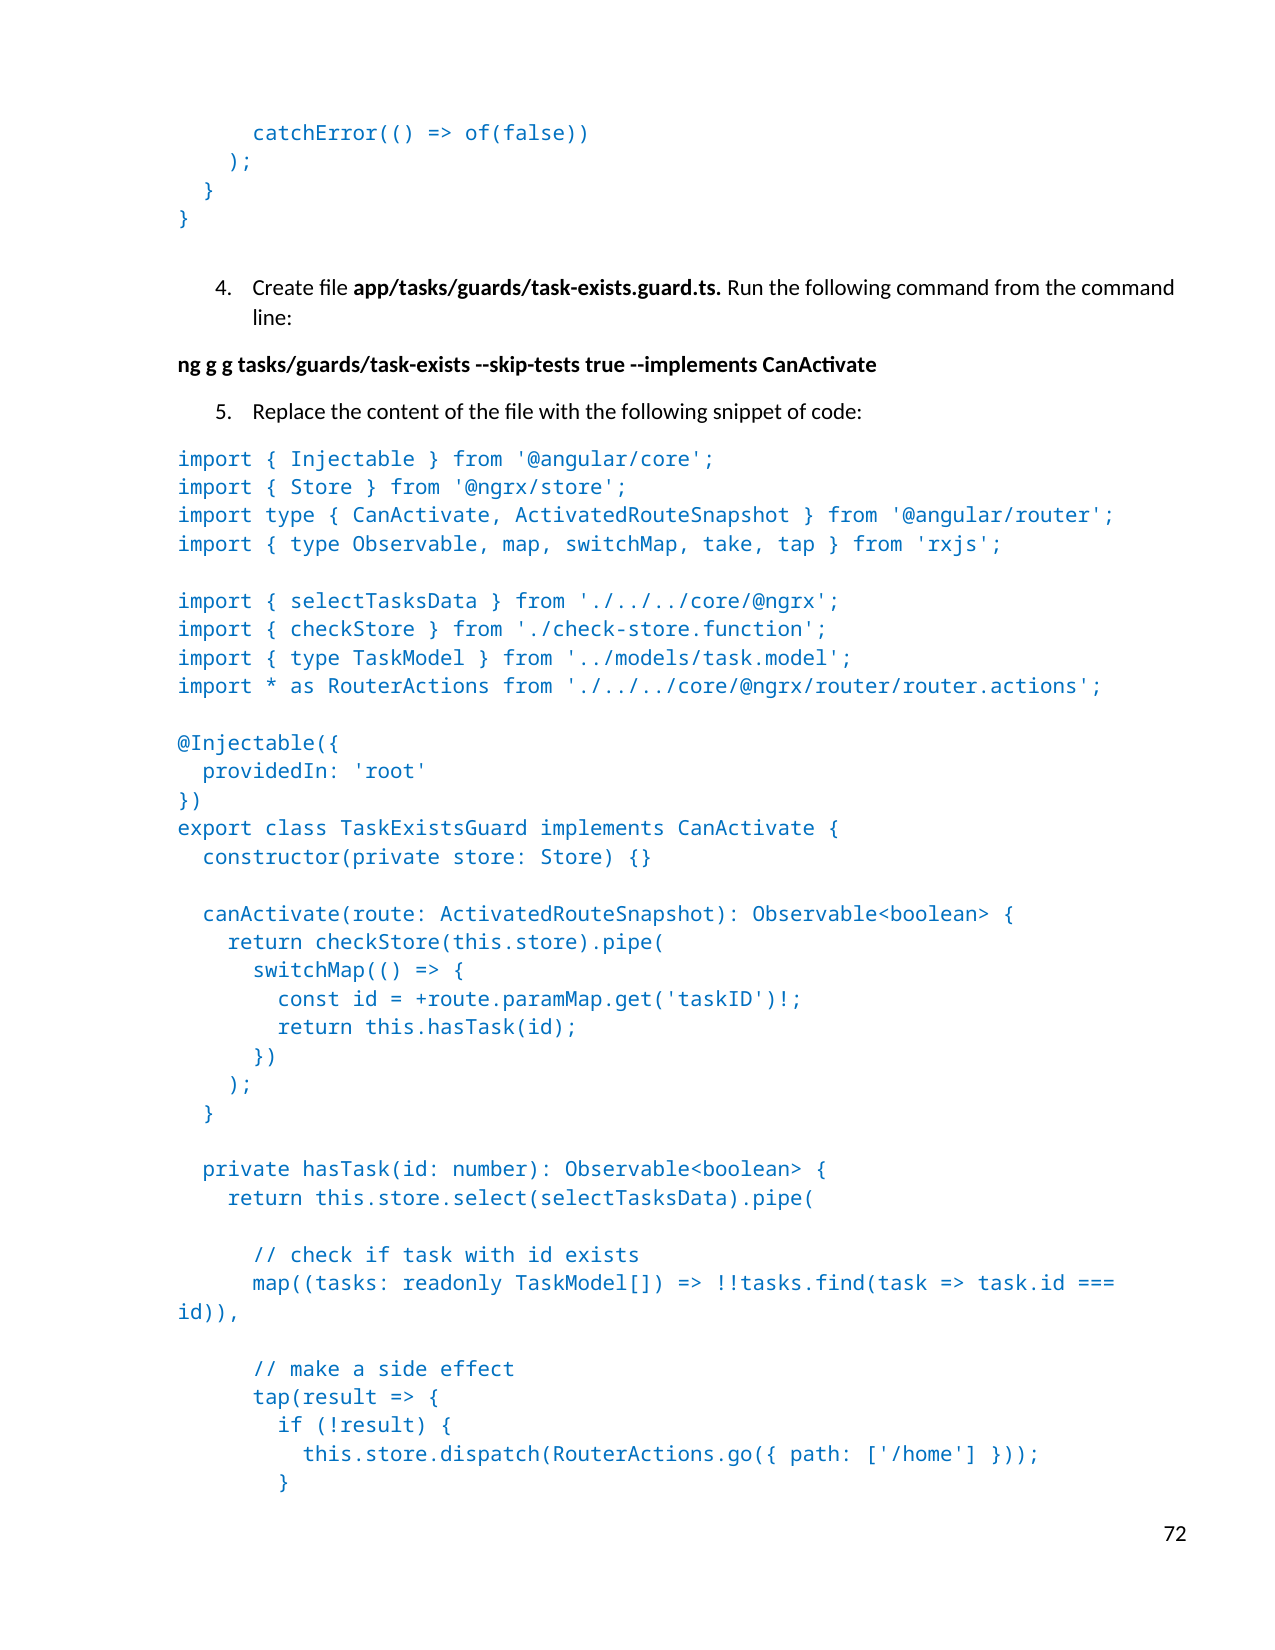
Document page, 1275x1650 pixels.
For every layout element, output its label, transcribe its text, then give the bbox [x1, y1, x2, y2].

text const id = +route.paramMap.get('taskID')!; [177, 984, 1186, 1012]
text return checkStore(this.store).pipe( [177, 927, 1186, 956]
text }) [177, 785, 1186, 813]
text ng g g tasks/guards/task-exists --skip-tests true --implements CanActivate [177, 350, 1186, 378]
text } [177, 1098, 1186, 1126]
text canActivate(route: ActivatedRouteSnapshot): Observable<boolean> { [177, 899, 1186, 927]
text ); [177, 1069, 1186, 1098]
text @Injectable({ [177, 728, 1186, 756]
text if (!result) { [177, 1411, 1186, 1439]
text import type { CanActivate, ActivatedRouteSnapshot } from '@angular/router'; [177, 501, 1186, 529]
text tap(result => { [177, 1382, 1186, 1411]
text constructor(private store: Store) {} [177, 842, 1186, 870]
text import * as RouterActions from './../../core/@ngrx/router/router.actions'; [177, 671, 1186, 699]
text this.store.dispatch(RouterActions.go({ path: ['/home'] })); [177, 1439, 1186, 1467]
text } [177, 175, 1186, 203]
text catchError(() => of(false)) [177, 118, 1186, 147]
text } [177, 1467, 1186, 1496]
text import { selectTasksData } from './../../core/@ngrx'; [177, 586, 1186, 614]
text } [177, 203, 1186, 232]
text }) [177, 1041, 1186, 1069]
text import { Injectable } from '@angular/core'; [177, 444, 1186, 472]
text return this.store.select(selectTasksData).pipe( [177, 1183, 1186, 1211]
text import { checkStore } from './check-store.function'; [177, 614, 1186, 643]
text import { type TaskModel } from '../models/task.model'; [177, 643, 1186, 671]
text return this.hasTask(id); [177, 1012, 1186, 1041]
text import { type Observable, map, switchMap, take, tap } from 'rxjs'; [177, 529, 1186, 557]
text switchMap(() => { [177, 956, 1186, 984]
list Replace the content of the file with the following snippet of code: [215, 397, 1186, 425]
text map((tasks: readonly TaskModel[]) => !!tasks.find(task => task.id === id)), [177, 1268, 1186, 1325]
list Create file app/tasks/guards/task-exists.guard.ts. Run the following command from the command line: [215, 273, 1186, 331]
text import { Store } from '@ngrx/store'; [177, 472, 1186, 501]
text private hasTask(id: number): Observable<boolean> { [177, 1154, 1186, 1183]
text // make a side effect [177, 1354, 1186, 1382]
text export class TaskExistsGuard implements CanActivate { [177, 813, 1186, 842]
text ); [177, 147, 1186, 175]
text providedIn: 'root' [177, 756, 1186, 785]
text // check if task with id exists [177, 1240, 1186, 1268]
